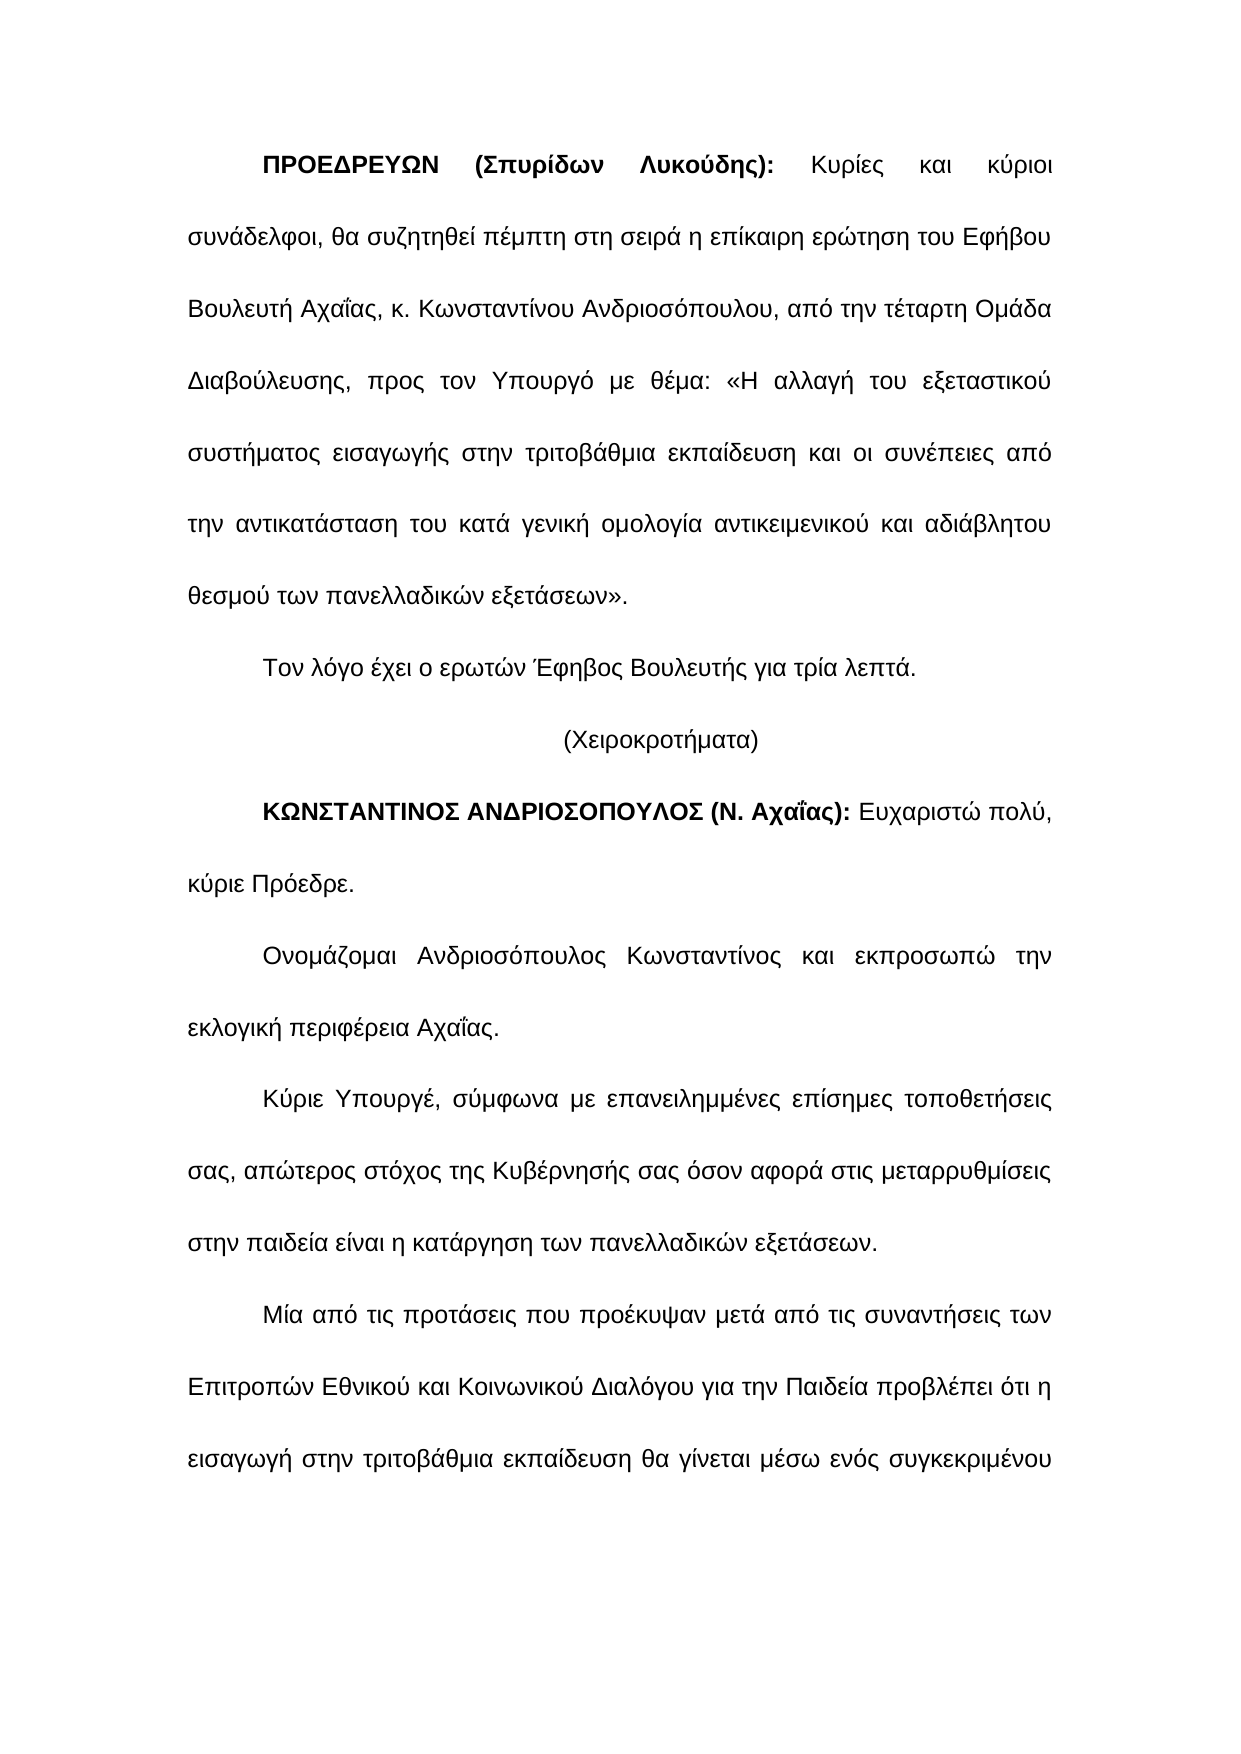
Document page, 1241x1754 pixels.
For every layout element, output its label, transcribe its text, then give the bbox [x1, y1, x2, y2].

text Τον λόγο έχει ο ερωτών Έφηβος Βουλευτής για τρία λεπτά. [187, 653, 1053, 682]
text Ονομάζομαι Ανδριοσόπουλος Κωνσταντίνος και εκπροσωπώ την εκλογική περιφέρεια Αχαΐας. [187, 941, 1053, 1041]
text ΠΡΟΕΔΡΕΥΩΝ (Σπυρίδων Λυκούδης): Κυρίες και κύριοι συνάδελφοι, θα συζητηθεί πέμπτη στη σειρά η επίκαιρη ερώτηση του Εφήβου Βουλευτή Αχαΐας, κ. Κωνσταντίνου Ανδριοσόπουλου, από την τέταρτη Ομάδα Διαβούλευσης, προς τον Υπουργό με θέμα: «Η αλλαγή του εξεταστικού συστήματος εισαγωγής στην τριτοβάθμια εκπαίδευση και οι συνέπειες από την αντικατάσταση του κατά γενική ομολογία αντικειμενικού και αδιάβλητου θεσμού των πανελλαδικών εξετάσεων». [187, 150, 1053, 610]
text Κύριε Υπουργέ, σύμφωνα με επανειλημμένες επίσημες τοποθετήσεις σας, απώτερος στόχος της Κυβέρνησής σας όσον αφορά στις μεταρρυθμίσεις στην παιδεία είναι η κατάργηση των πανελλαδικών εξετάσεων. [187, 1084, 1053, 1257]
text (Χειροκροτήματα) [187, 725, 1053, 754]
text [187, 1300, 1053, 1472]
text ΚΩΝΣΤΑΝΤΙΝΟΣ ΑΝΔΡΙΟΣΟΠΟΥΛΟΣ (Ν. Αχαΐας): Ευχαριστώ πολύ, κύριε Πρόεδρε. [187, 797, 1053, 897]
